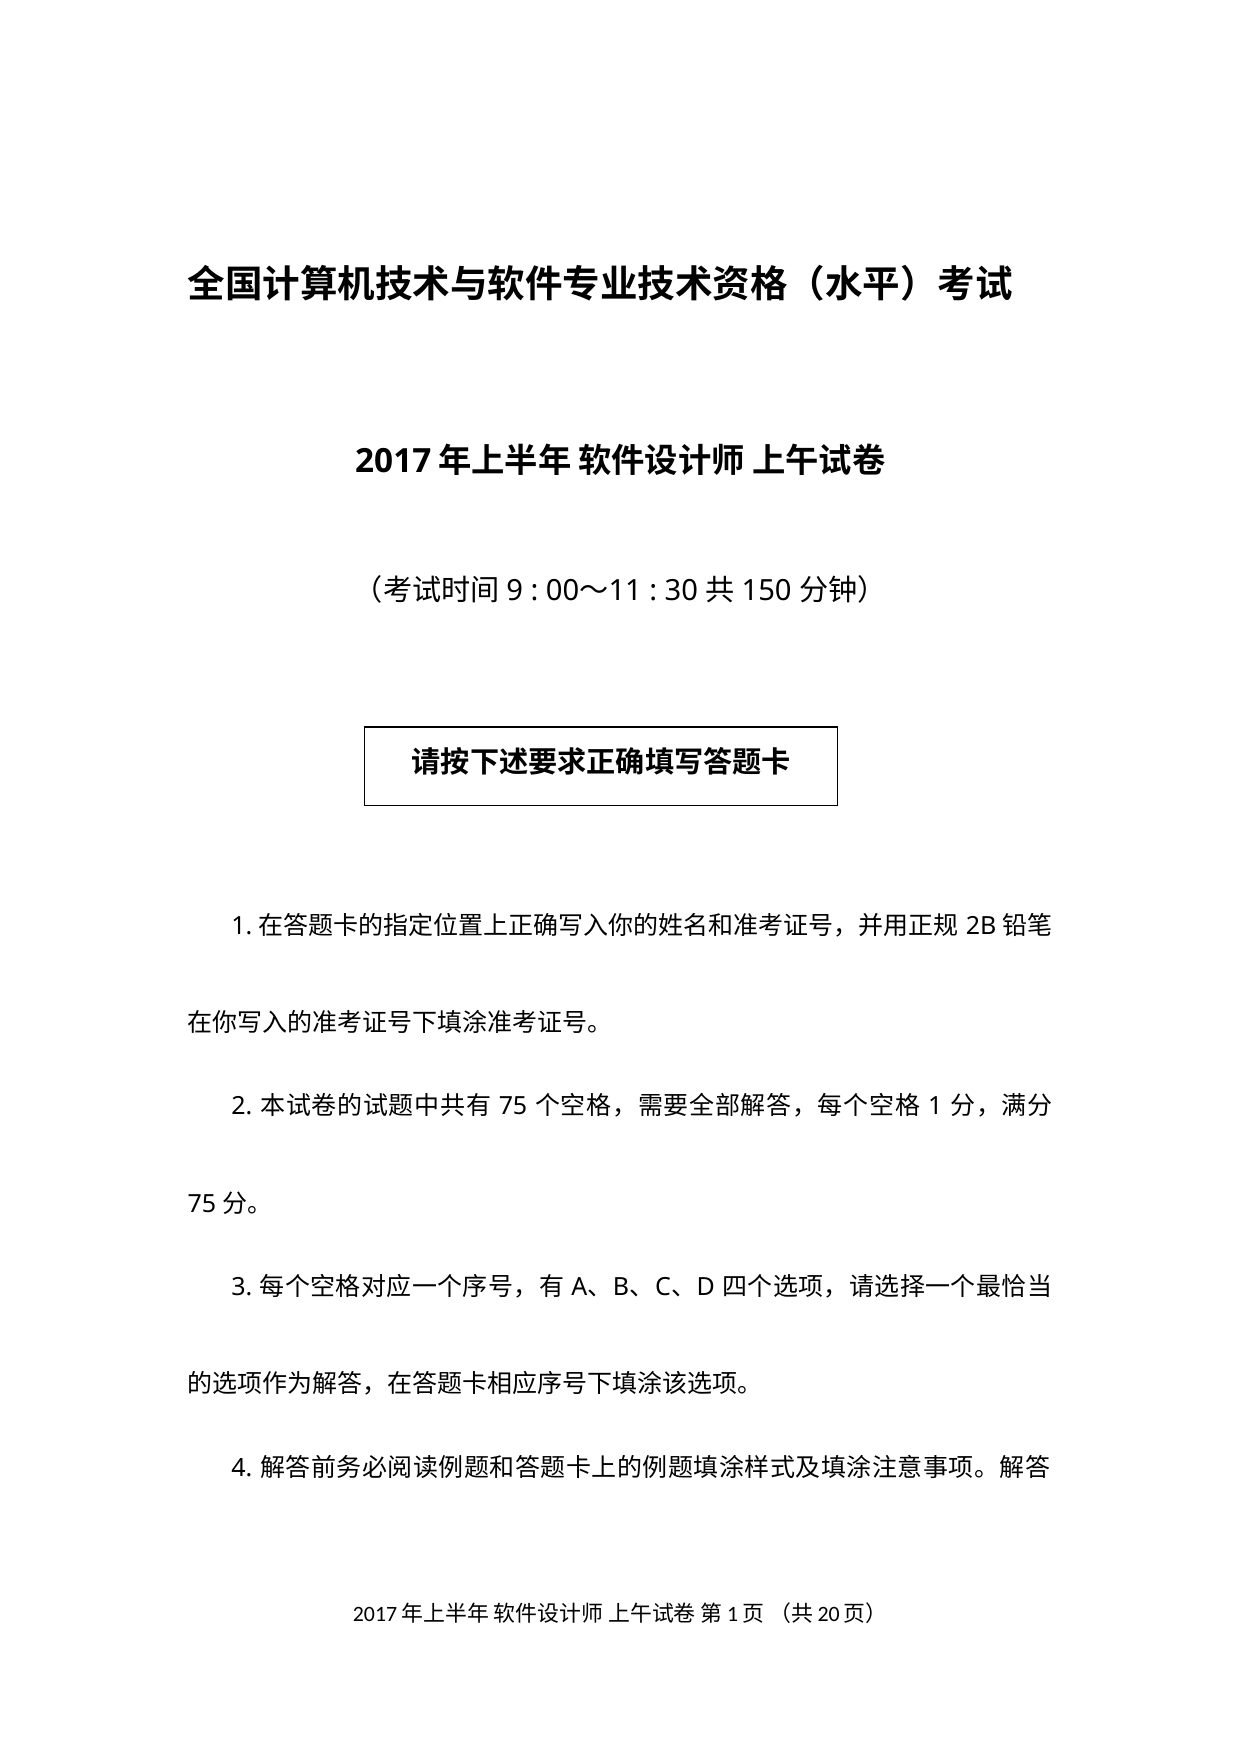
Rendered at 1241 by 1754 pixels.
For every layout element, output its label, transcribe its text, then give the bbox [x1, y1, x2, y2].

text 3. 每个空格对应一个序号，有 A、B、C、D 四个选项，请选择一个最恰当的选项作为解答，在答题卡相应序号下填涂该选项。 [187, 1252, 1053, 1414]
text （考试时间 9 : 00～11 : 30 共 150 分钟） [187, 555, 1053, 620]
text 全国计算机技术与软件专业技术资格（水平）考试 [187, 248, 1053, 313]
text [187, 1433, 1053, 1498]
text 2. 本试卷的试题中共有 75 个空格，需要全部解答，每个空格 1 分，满分 75 分。 [187, 1071, 1053, 1234]
text 1. 在答题卡的指定位置上正确写入你的姓名和准考证号，并用正规 2B 铅笔在你写入的准考证号下填涂准考证号。 [187, 891, 1053, 1053]
table_header 请按下述要求正确填写答题卡 [365, 728, 837, 805]
text 2017年上半年 软件设计师 上午试卷 [187, 425, 1053, 539]
